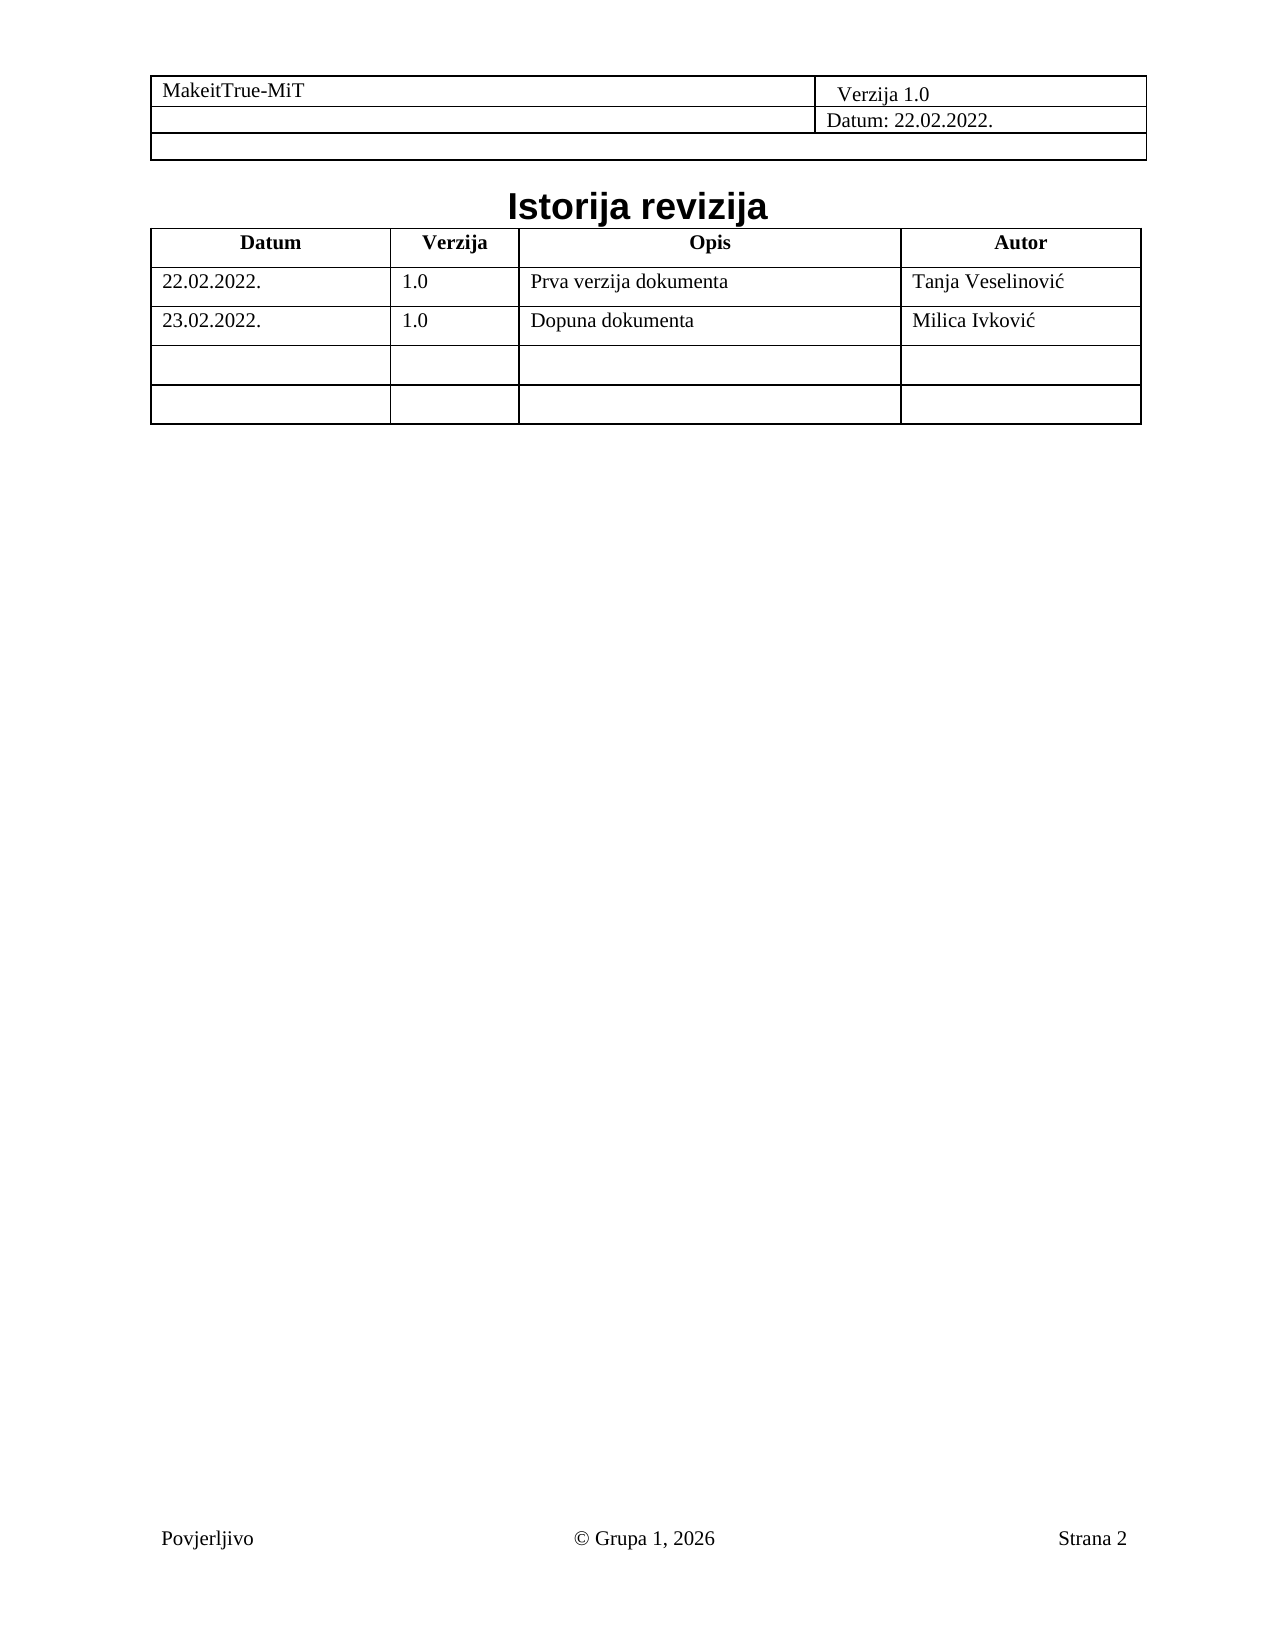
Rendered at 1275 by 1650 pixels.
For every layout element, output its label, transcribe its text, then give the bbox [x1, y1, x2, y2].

table_cell 23.02.2022. [152, 307, 390, 345]
table_cell Dopuna dokumenta [520, 307, 900, 345]
table_cell [902, 346, 1140, 384]
title Istorija revizija [150, 184, 1125, 228]
table_cell [152, 346, 390, 384]
table_cell [520, 386, 900, 423]
table_cell Milica Ivković [902, 307, 1140, 345]
table_cell [391, 346, 518, 384]
table_cell 1.0 [391, 307, 518, 345]
table_header Datum [152, 229, 390, 267]
table_cell Prva verzija dokumenta [520, 268, 900, 306]
table_cell Tanja Veselinović [902, 268, 1140, 306]
table_cell 1.0 [391, 268, 518, 306]
table_cell 22.02.2022. [152, 268, 390, 306]
table_header Verzija [391, 229, 518, 267]
table_header Autor [902, 229, 1140, 267]
table_header Opis [520, 229, 900, 267]
table_cell [520, 346, 900, 384]
table_cell [152, 386, 390, 423]
table_cell [391, 386, 518, 423]
table_cell [902, 386, 1140, 423]
